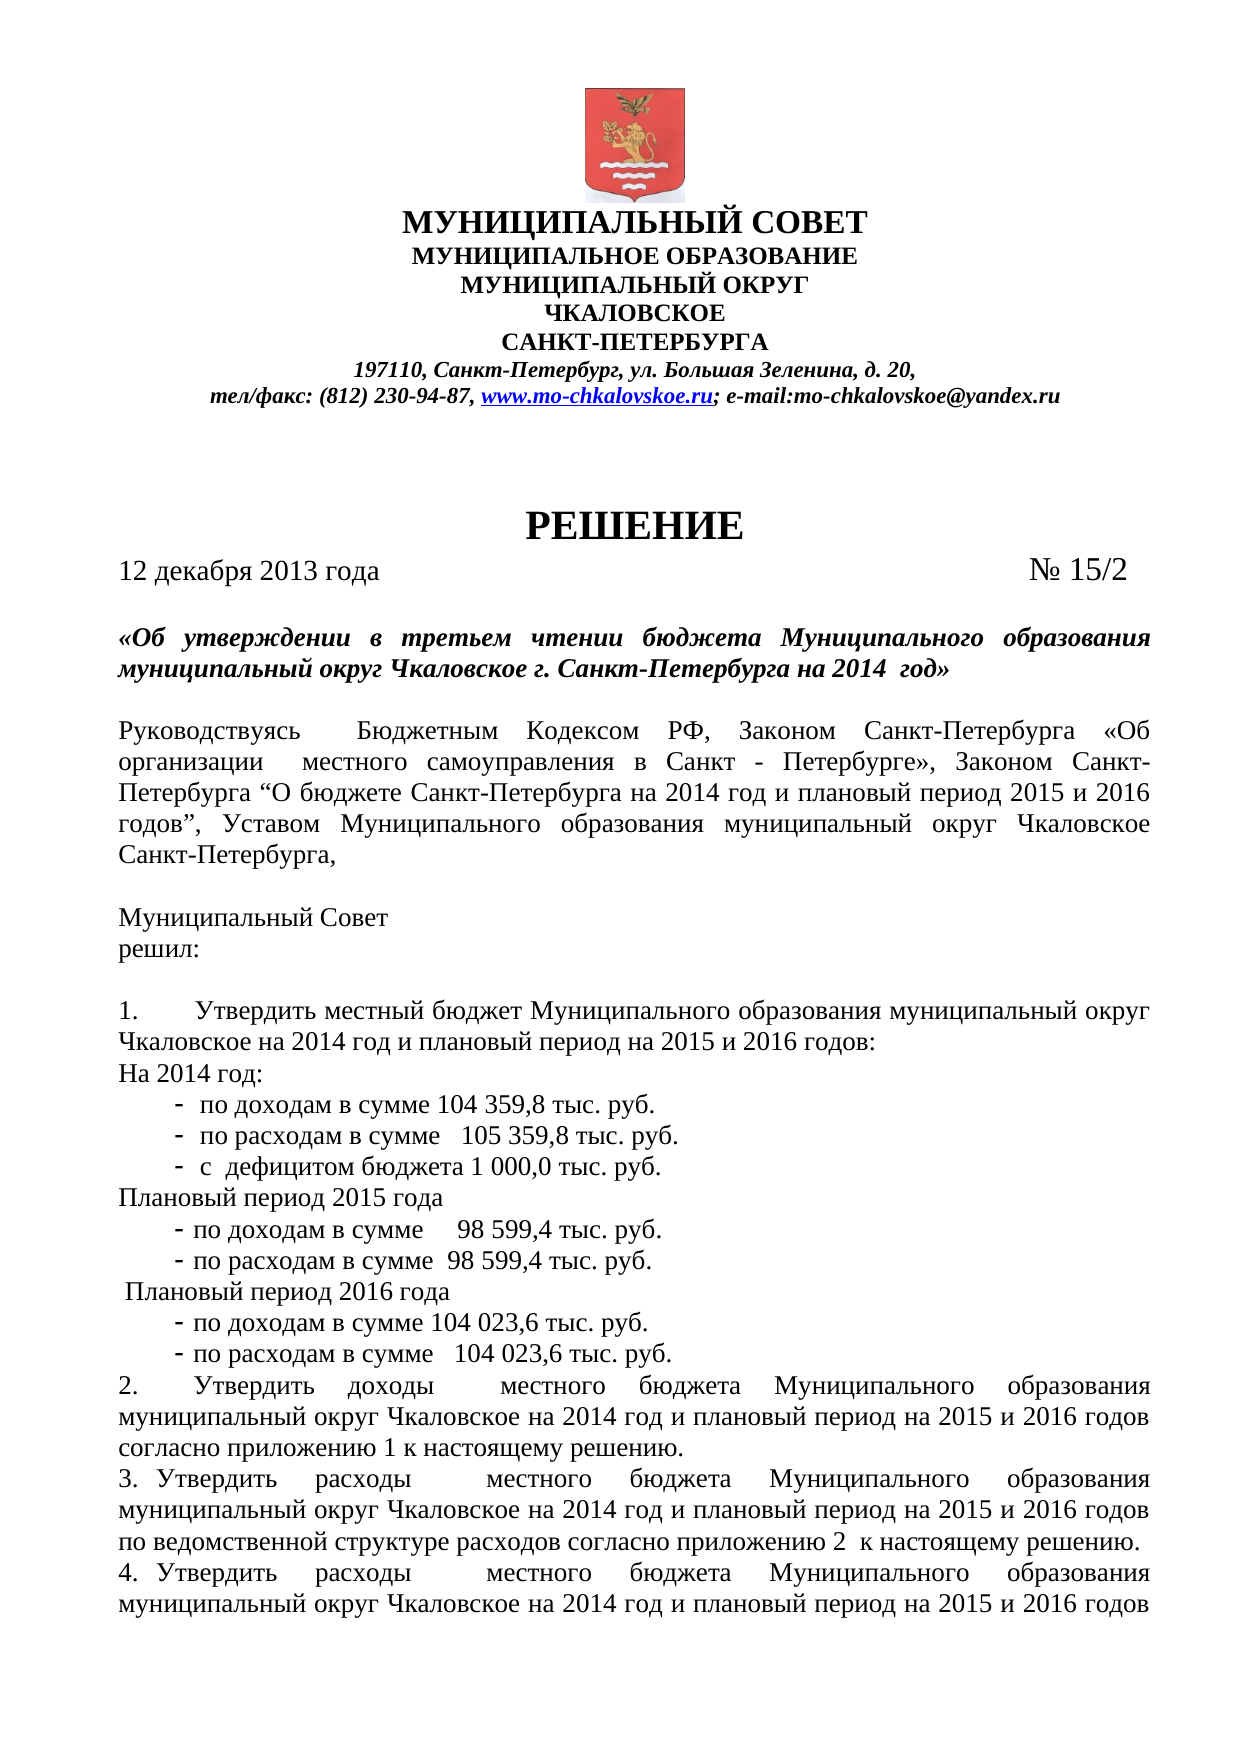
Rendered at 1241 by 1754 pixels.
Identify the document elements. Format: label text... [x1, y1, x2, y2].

text 197110, Санкт-Петербург, ул. Большая Зеленина, д. 20, [118, 356, 1152, 382]
list по расходам в сумме 104 023,6 тыс. руб. [118, 1338, 1152, 1369]
list по расходам в сумме 98 599,4 тыс. руб. [118, 1244, 1152, 1275]
text МУНИЦИПАЛЬНЫЙ СОВЕТ [118, 203, 1152, 241]
list по доходам в сумме 104 359,8 тыс. руб. [118, 1088, 1152, 1119]
text ЧКАЛОВСКОЕ [118, 298, 1152, 327]
list по расходам в сумме 105 359,8 тыс. руб. [118, 1119, 1152, 1150]
list Утвердить доходы местного бюджета Муниципального образования муниципальный округ Чкаловское на 2014 год и плановый период на 2015 и 2016 годов согласно приложению 1 к настоящему решению. [118, 1369, 1152, 1462]
list по доходам в сумме 98 599,4 тыс. руб. [118, 1213, 1152, 1244]
text МУНИЦИПАЛЬНОЕ ОБРАЗОВАНИЕ [118, 241, 1152, 270]
text МУНИЦИПАЛЬНЫЙ ОКРУГ [118, 270, 1152, 298]
subtitle 12 декабря 2013 года № 15/2 [118, 549, 1152, 587]
text Плановый период 2016 года [118, 1275, 1152, 1306]
subtitle «Об утверждении в третьем чтении бюджета Муниципального образования муниципальный округ Чкаловское г. Санкт-Петербурга на 2014 год» [118, 621, 1152, 683]
text Плановый период 2015 года [118, 1182, 1152, 1213]
text Муниципальный Совет [118, 901, 1152, 932]
text тел/факс: (812) 230-94-87, www.mo-chkalovskoe.ru; e-mail:mo-chkalovskoe@yandex.ru [118, 382, 1152, 409]
text Руководствуясь Бюджетным Кодексом РФ, Законом Санкт-Петербурга «Об организации местного самоуправления в Санкт - Петербурге», Законом Санкт-Петербурга “О бюджете Санкт-Петербурга на 2014 год и плановый период 2015 и 2016 годов”, Уставом Муниципального образования муниципальный округ Чкаловское Санкт-Петербурга, [118, 714, 1152, 870]
text На 2014 год: [118, 1057, 1152, 1088]
text САНКТ-ПЕТЕРБУРГА [118, 327, 1152, 356]
text РЕШЕНИЕ [118, 501, 1152, 549]
list Утвердить местный бюджет Муниципального образования муниципальный округ Чкаловское на 2014 год и плановый период на 2015 и 2016 годов: [118, 994, 1152, 1057]
list по доходам в сумме 104 023,6 тыс. руб. [118, 1306, 1152, 1338]
text решил: [118, 932, 1152, 963]
picture [585, 88, 685, 203]
list с дефицитом бюджета 1 000,0 тыс. руб. [118, 1150, 1152, 1182]
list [118, 1556, 1152, 1618]
list Утвердить расходы местного бюджета Муниципального образования муниципальный округ Чкаловское на 2014 год и плановый период на 2015 и 2016 годов по ведомственной структуре расходов согласно приложению 2 к настоящему решению. [118, 1462, 1152, 1556]
